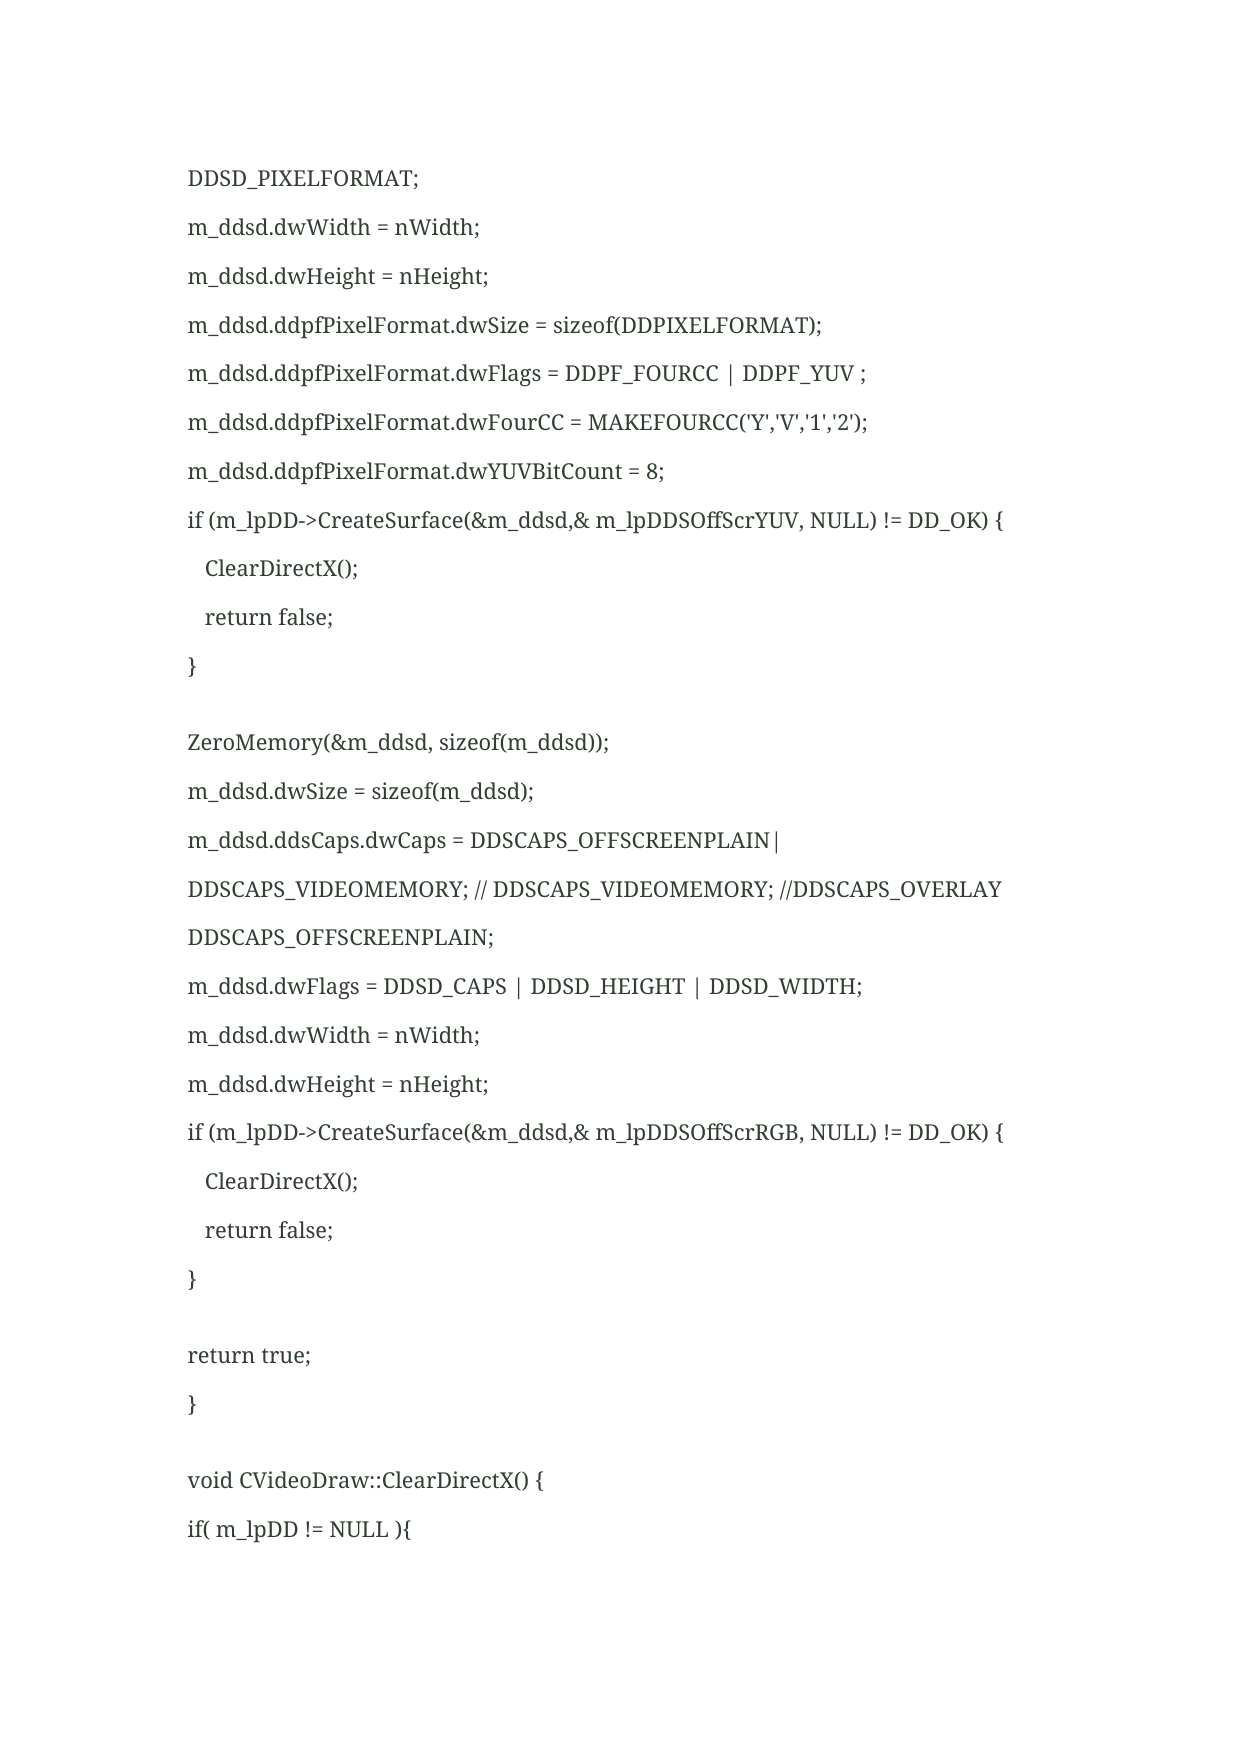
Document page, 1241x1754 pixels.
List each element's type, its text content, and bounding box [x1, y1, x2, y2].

text ZeroMemory(&m_ddsd, sizeof(m_ddsd)); m_ddsd.dwSize = sizeof(m_ddsd); m_ddsd.ddsCaps.dwCaps = DDSCAPS_OFFSCREENPLAIN|DDSCAPS_VIDEOMEMORY; // DDSCAPS_VIDEOMEMORY; //DDSCAPS_OVERLAY DDSCAPS_OFFSCREENPLAIN; m_ddsd.dwFlags = DDSD_CAPS | DDSD_HEIGHT | DDSD_WIDTH; m_ddsd.dwWidth = nWidth; m_ddsd.dwHeight = nHeight; if (m_lpDD->CreateSurface(&m_ddsd,& m_lpDDSOffScrRGB, NULL) != DD_OK) { ClearDirectX(); return false; } [187, 726, 1053, 1295]
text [187, 1464, 1053, 1545]
text return true; } [187, 1339, 1053, 1420]
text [187, 162, 1053, 682]
